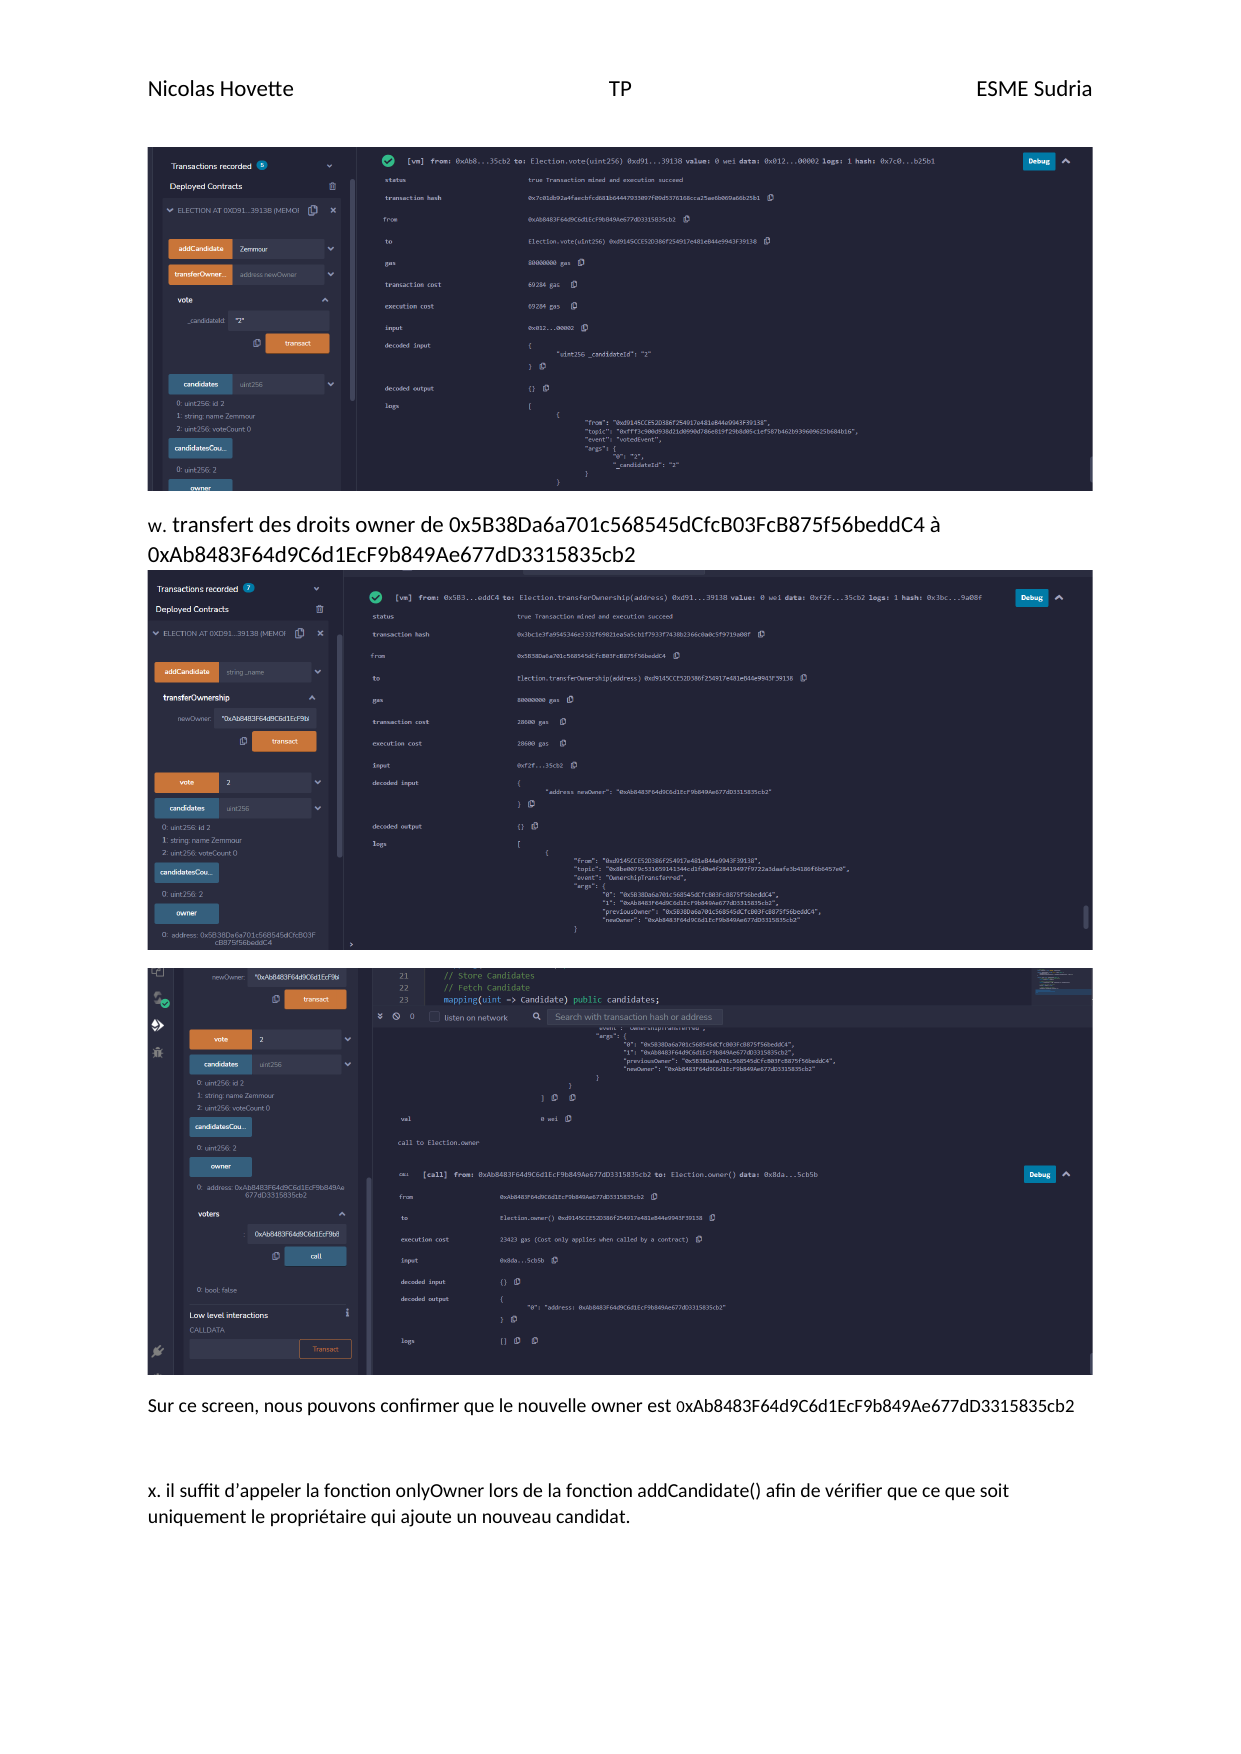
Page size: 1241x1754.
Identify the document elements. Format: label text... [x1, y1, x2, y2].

picture [147, 968, 1093, 1375]
text x. il suffit d’appeler la fonction onlyOwner lors de la fonction addCandidate() afin de vérifier que ce que soit uniquement le propriétaire qui ajoute un nouveau candidat. [148, 1479, 1093, 1529]
picture [147, 570, 1093, 950]
text w. transfert des droits owner de 0x5B38Da6a701c568545dCfcB03FcB875f56beddC4 à 0xAb8483F64d9C6d1EcF9b849Ae677dD3315835cb2 [148, 510, 1093, 570]
picture [147, 147, 1093, 491]
text Sur ce screen, nous pouvons confirmer que le nouvelle owner est 0xAb8483F64d9C6d1EcF9b849Ae677dD3315835cb2 [148, 1393, 1093, 1417]
